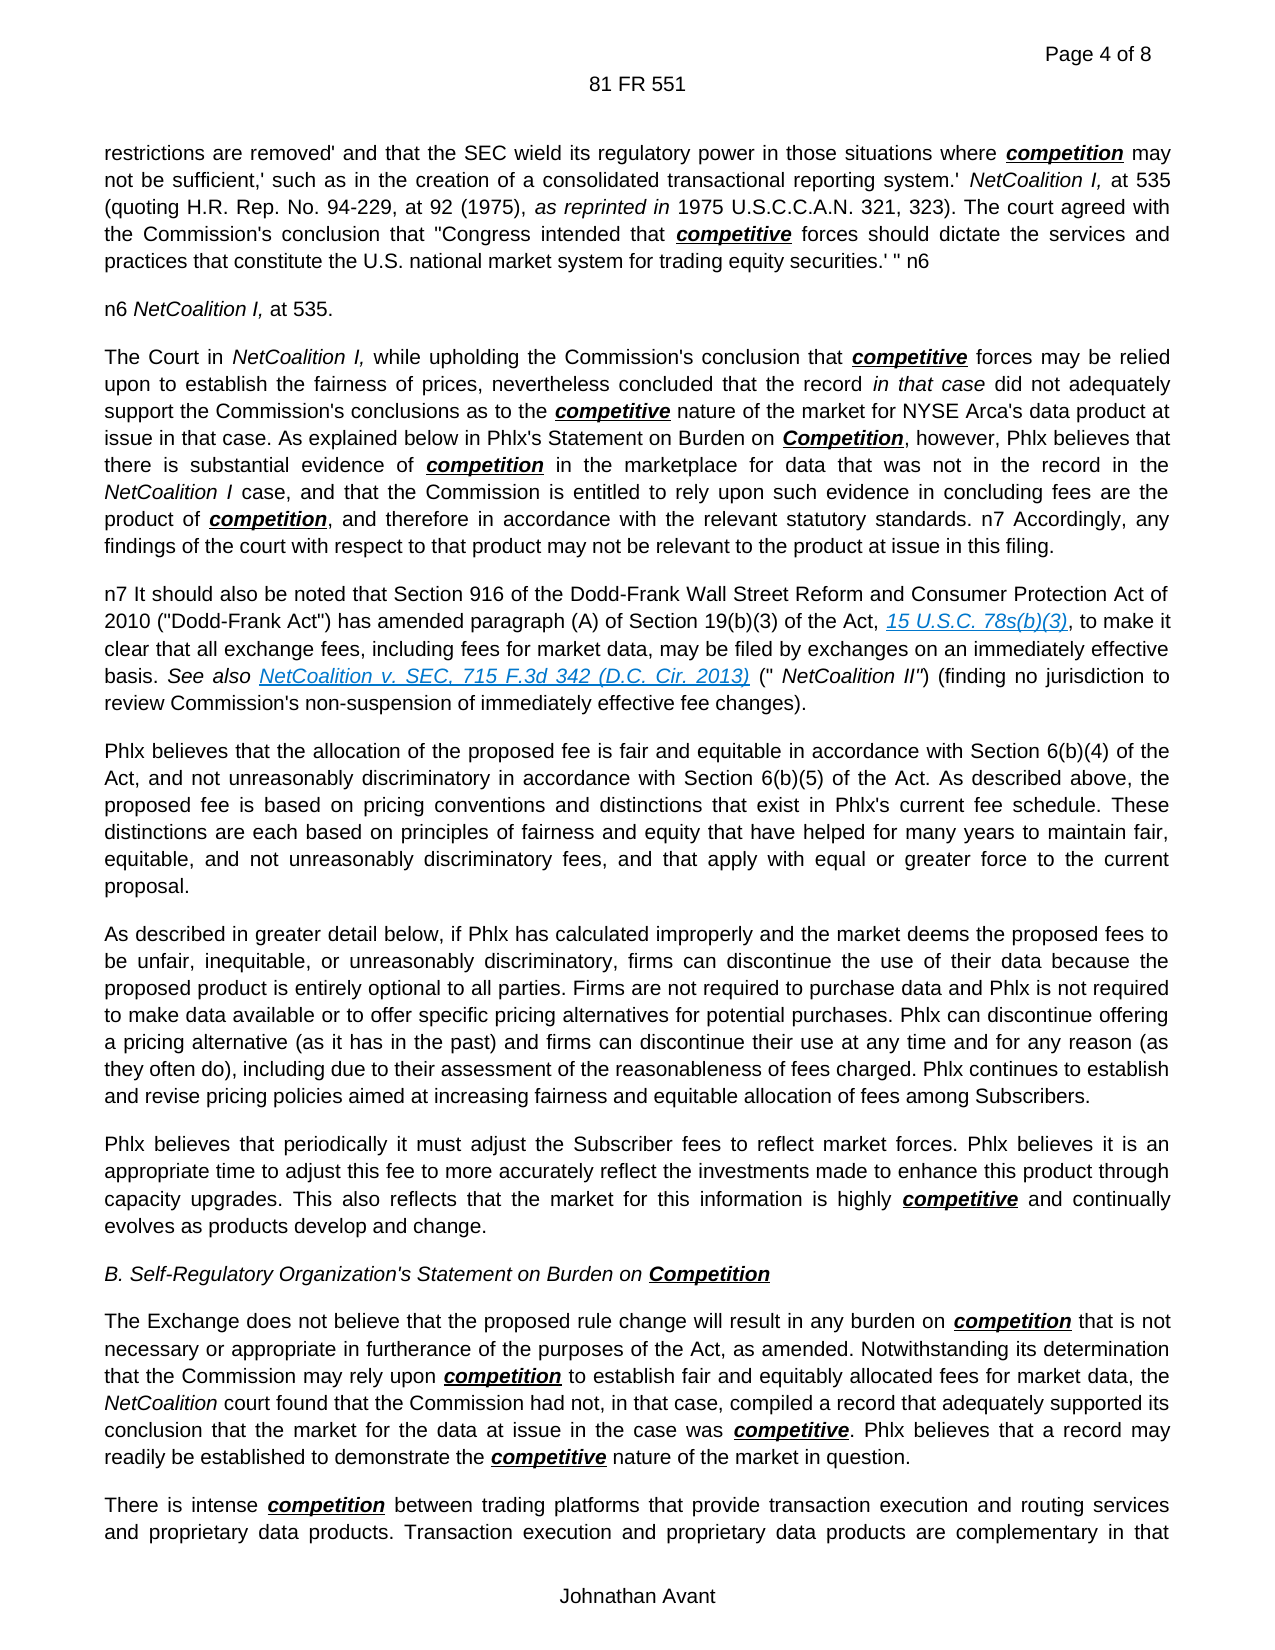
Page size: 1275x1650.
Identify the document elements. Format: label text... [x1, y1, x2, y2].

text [104, 1489, 1171, 1544]
text Phlx believes that periodically it must adjust the Subscriber fees to reflect market forces. Phlx believes it is an appropriate time to adjust this fee to more accurately reflect the investments made to enhance this product through capacity upgrades. This also reflects that the market for this information is highly competitive and continually evolves as products develop and change. [104, 1129, 1171, 1237]
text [104, 137, 1171, 273]
text n7 It should also be noted that Section 916 of the Dodd-Frank Wall Street Reform and Consumer Protection Act of 2010 ("Dodd-Frank Act") has amended paragraph (A) of Section 19(b)(3) of the Act, 15 U.S.C. 78s(b)(3), to make it clear that all exchange fees, including fees for market data, may be filed by exchanges on an immediately effective basis. See also NetCoalition v. SEC, 715 F.3d 342 (D.C. Cir. 2013) (" NetCoalition II") (finding no jurisdiction to review Commission's non-suspension of immediately effective fee changes). [104, 579, 1171, 714]
text n6 NetCoalition I, at 535. [104, 294, 1171, 321]
text The Exchange does not believe that the proposed rule change will result in any burden on competition that is not necessary or appropriate in furtherance of the purposes of the Act, as amended. Notwithstanding its determination that the Commission may rely upon competition to establish fair and equitably allocated fees for market data, the NetCoalition court found that the Commission had not, in that case, compiled a record that adequately supported its conclusion that the market for the data at issue in the case was competitive. Phlx believes that a record may readily be established to demonstrate the competitive nature of the market in question. [104, 1306, 1171, 1469]
text B. Self-Regulatory Organization's Statement on Burden on Competition [104, 1258, 1171, 1285]
text As described in greater detail below, if Phlx has calculated improperly and the market deems the proposed fees to be unfair, inequitable, or unreasonably discriminatory, firms can discontinue the use of their data because the proposed product is entirely optional to all parties. Firms are not required to purchase data and Phlx is not required to make data available or to offer specific pricing alternatives for potential purchases. Phlx can discontinue offering a pricing alternative (as it has in the past) and firms can discontinue their use at any time and for any reason (as they often do), including due to their assessment of the reasonableness of fees charged. Phlx continues to establish and revise pricing policies aimed at increasing fairness and equitable allocation of fees among Subscribers. [104, 919, 1171, 1108]
text The Court in NetCoalition I, while upholding the Commission's conclusion that competitive forces may be relied upon to establish the fairness of prices, nevertheless concluded that the record in that case did not adequately support the Commission's conclusions as to the competitive nature of the market for NYSE Arca's data product at issue in that case. As explained below in Phlx's Statement on Burden on Competition, however, Phlx believes that there is substantial evidence of competition in the marketplace for data that was not in the record in the NetCoalition I case, and that the Commission is entitled to rely upon such evidence in concluding fees are the product of competition, and therefore in accordance with the relevant statutory standards. n7 Accordingly, any findings of the court with respect to that product may not be relevant to the product at issue in this filing. [104, 342, 1171, 558]
text Phlx believes that the allocation of the proposed fee is fair and equitable in accordance with Section 6(b)(4) of the Act, and not unreasonably discriminatory in accordance with Section 6(b)(5) of the Act. As described above, the proposed fee is based on pricing conventions and distinctions that exist in Phlx's current fee schedule. These distinctions are each based on principles of fairness and equity that have helped for many years to maintain fair, equitable, and not unreasonably discriminatory fees, and that apply with equal or greater force to the current proposal. [104, 735, 1171, 898]
